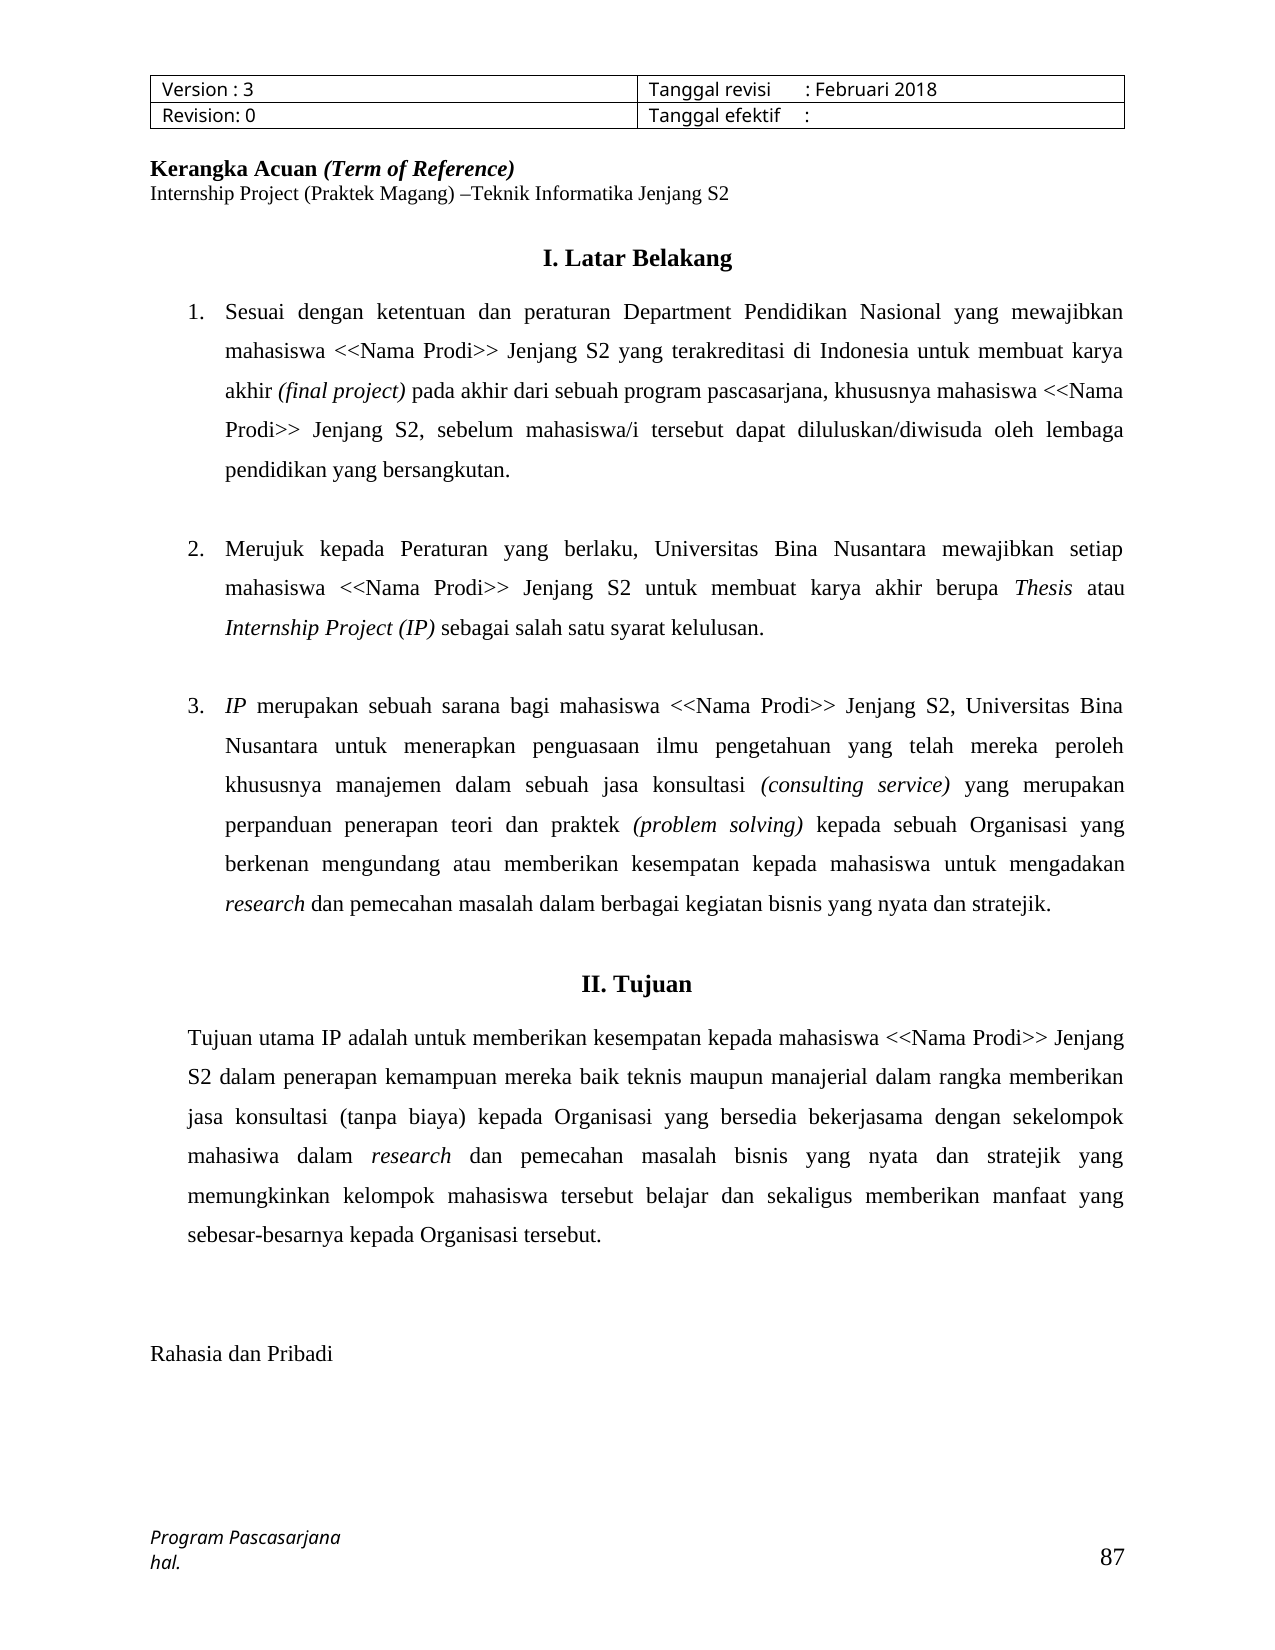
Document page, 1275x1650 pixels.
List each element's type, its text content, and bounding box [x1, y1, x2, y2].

list Merujuk kepada Peraturan yang berlaku, Universitas Bina Nusantara mewajibkan setiap mahasiswa <<Nama Prodi>> Jenjang S2 untuk membuat karya akhir berupa Thesis atau Internship Project (IP) sebagai salah satu syarat kelulusan. [187, 534, 1125, 640]
text Tujuan utama IP adalah untuk memberikan kesempatan kepada mahasiswa <<Nama Prodi>> Jenjang S2 dalam penerapan kemampuan mereka baik teknis maupun manajerial dalam rangka memberikan jasa konsultasi (tanpa biaya) kepada Organisasi yang bersedia bekerjasama dengan sekelompok mahasiwa dalam research dan pemecahan masalah bisnis yang nyata dan stratejik yang memungkinkan kelompok mahasiswa tersebut belajar dan sekaligus memberikan manfaat yang sebesar-besarnya kepada Organisasi tersebut. [112, 1024, 1125, 1248]
list Sesuai dengan ketentuan dan peraturan Department Pendidikan Nasional yang mewajibkan mahasiswa <<Nama Prodi>> Jenjang S2 yang terakreditasi di Indonesia untuk membuat karya akhir (final project) pada akhir dari sebuah program pascasarjana, khususnya mahasiswa <<Nama Prodi>> Jenjang S2, sebelum mahasiswa/i tersebut dapat diluluskan/diwisuda oleh lembaga pendidikan yang bersangkutan. [187, 298, 1125, 482]
text Kerangka Acuan (Term of Reference) [150, 155, 1125, 181]
text Rahasia dan Pribadi [150, 1340, 1125, 1366]
list IP merupakan sebuah sarana bagi mahasiswa <<Nama Prodi>> Jenjang S2, Universitas Bina Nusantara untuk menerapkan penguasaan ilmu pengetahuan yang telah mereka peroleh khususnya manajemen dalam sebuah jasa konsultasi (consulting service) yang merupakan perpanduan penerapan teori dan praktek (problem solving) kepada sebuah Organisasi yang berkenan mengundang atau memberikan kesempatan kepada mahasiswa untuk mengadakan research dan pemecahan masalah dalam berbagai kegiatan bisnis yang nyata dan stratejik. [187, 692, 1125, 916]
subtitle I. Latar Belakang [150, 234, 1125, 271]
subtitle II. Tujuan [150, 969, 1123, 998]
text Internship Project (Praktek Magang) –Teknik Informatika Jenjang S2 [150, 181, 1125, 205]
